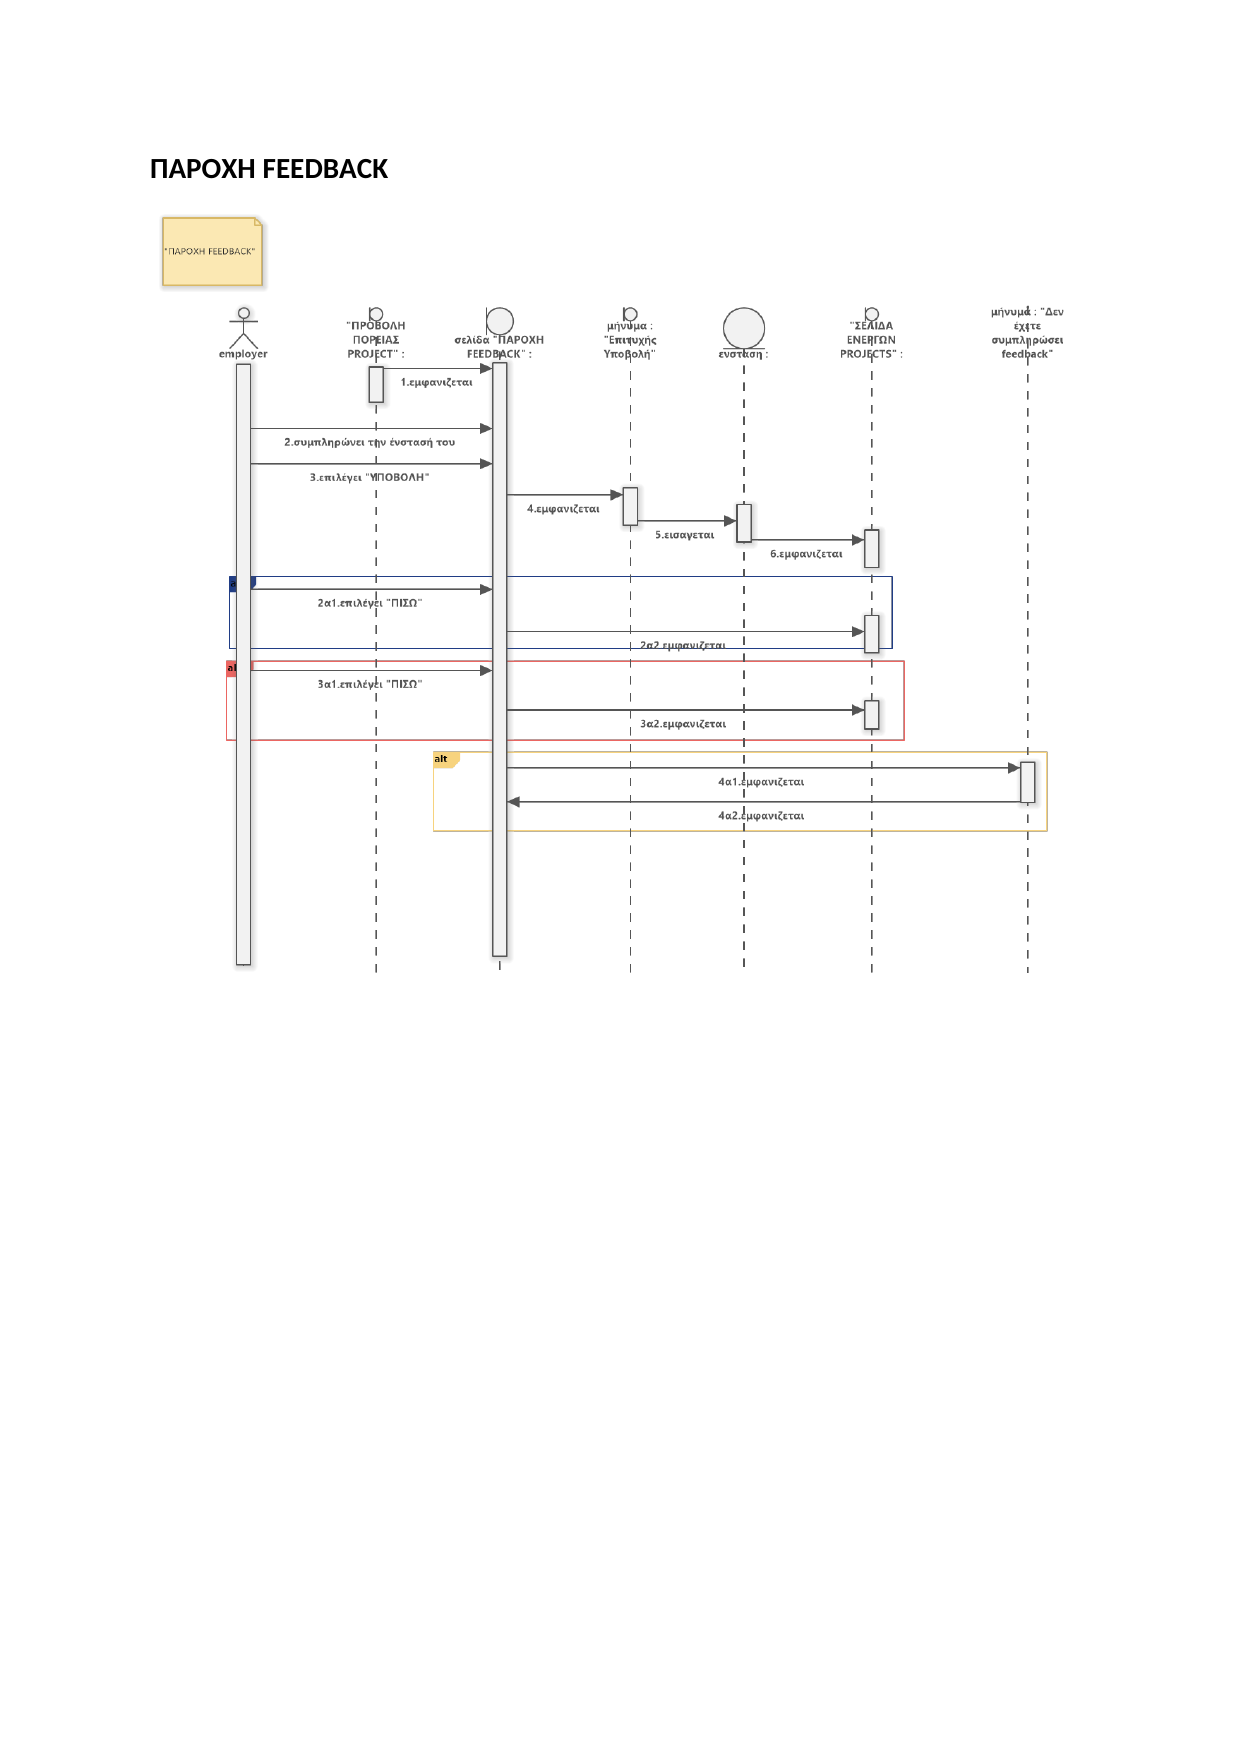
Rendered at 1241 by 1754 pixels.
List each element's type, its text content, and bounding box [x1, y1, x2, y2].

text ΠΑΡΟΧΗ FEEDBACK [150, 150, 1090, 186]
picture [150, 205, 1091, 987]
